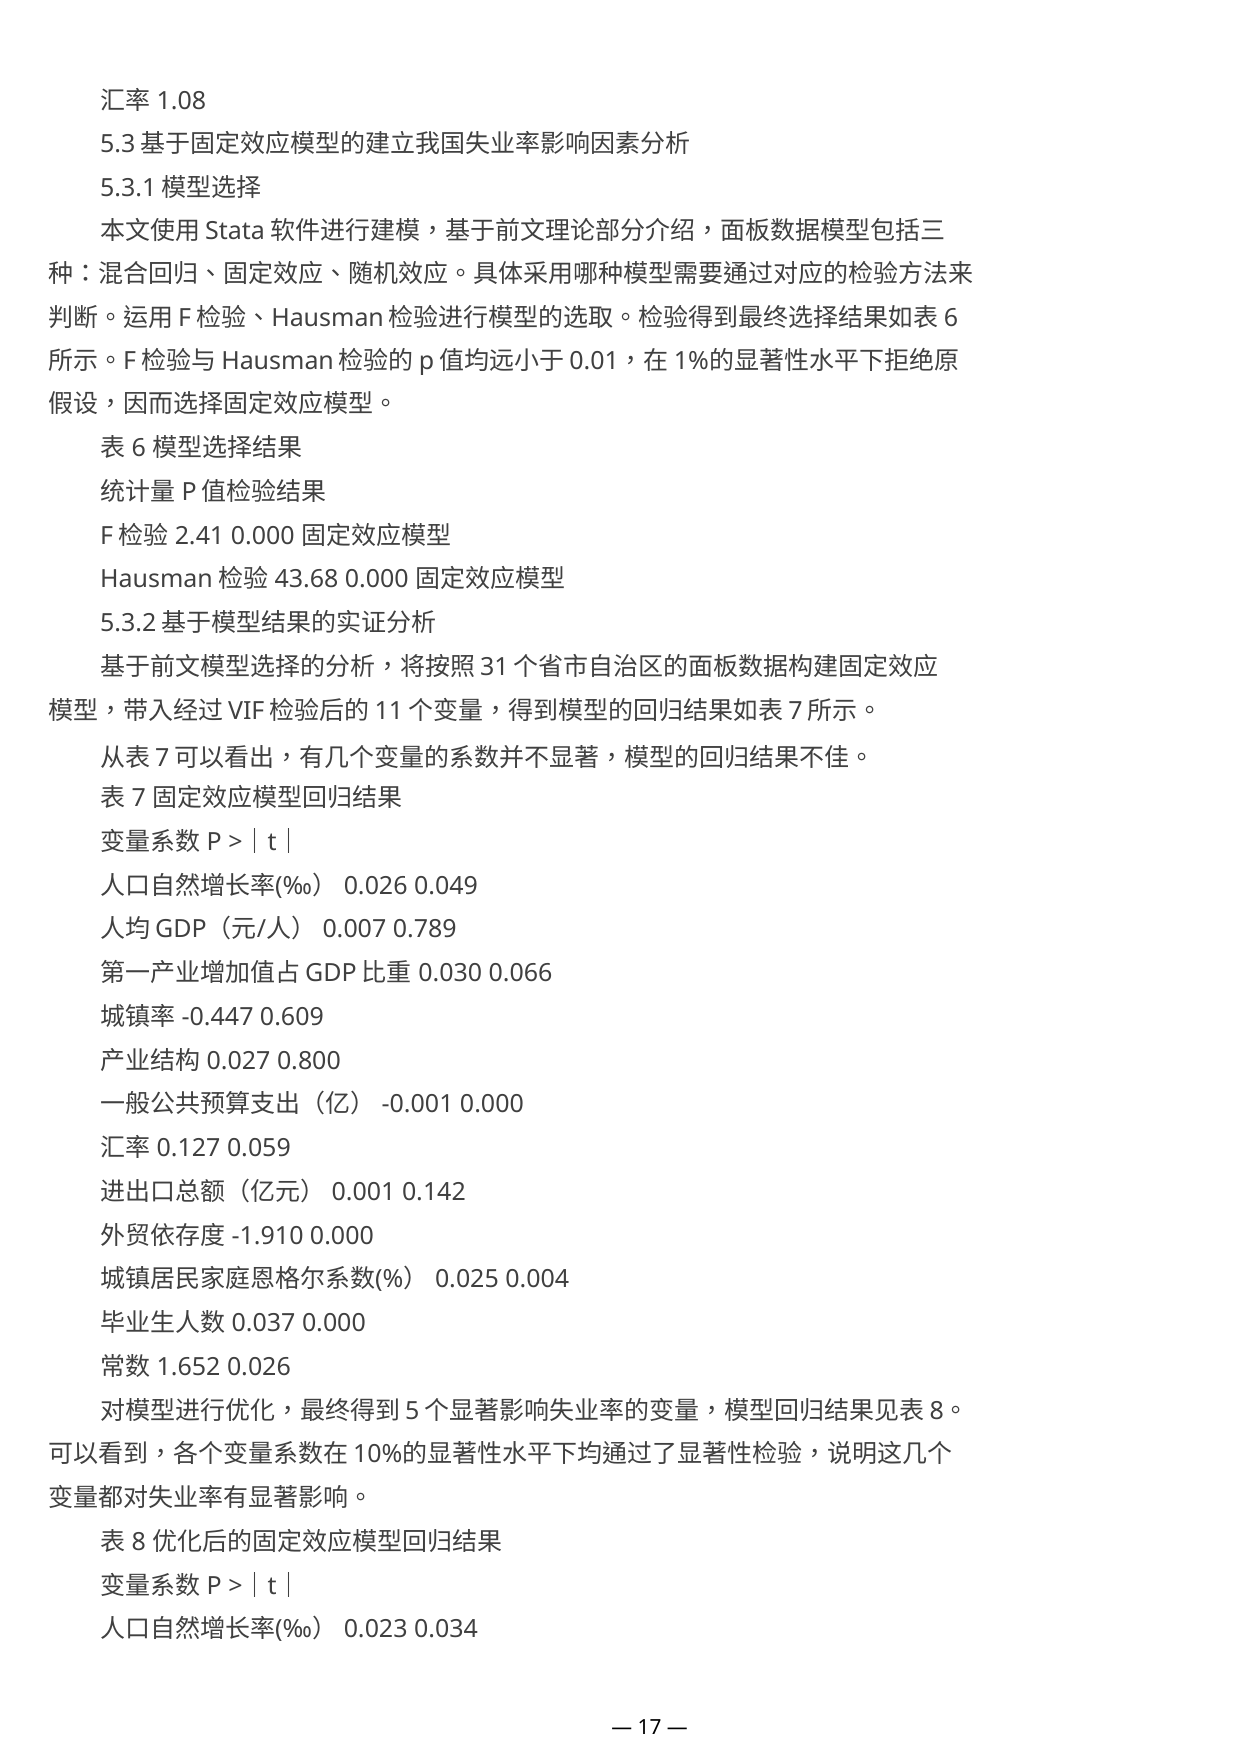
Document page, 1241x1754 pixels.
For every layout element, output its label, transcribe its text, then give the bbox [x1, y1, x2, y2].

text — 17 — [48, 1716, 687, 1738]
text 表 6 模型选择结果 统计量 P值检验结果 F检验 2.41 0.000 固定效应模型 Hausman检验 43.68 0.000 固定效应模型 5.3.2基于模型结果的实证分析 基于前文模型选择的分析，将按照31个省市自治区的面板数据构建固定效应模型，带入经过VIF检验后的11个变量，得到模型的回归结果如表7所示。 [48, 422, 958, 728]
text 表 8 优化后的固定效应模型回归结果 变量系数 P >｜t｜ 人口自然增长率(‰） 0.023 0.034 [100, 1515, 523, 1647]
text 汇率 1.08 5.3基于固定效应模型的建立我国失业率影响因素分析 5.3.1模型选择 本文使用Stata软件进行建模，基于前文理论部分介绍，面板数据模型包括三种：混合回归、固定效应、随机效应。具体采用哪种模型需要通过对应的检验方法来判断。运用F检验、Hausman检验进行模型的选取。检验得到最终选择结果如表6所示。F检验与Hausman检验的p值均远小于0.01，在1%的显著性水平下拒绝原假设，因而选择固定效应模型。 [48, 75, 973, 422]
text 表 7 固定效应模型回归结果 变量系数 P >｜t｜ 人口自然增长率(‰） 0.026 0.049 人均GDP（元/人） 0.007 0.789 第一产业增加值占GDP比重 0.030 0.066 城镇率 -0.447 0.609 产业结构 0.027 0.800 一般公共预算支出（亿） -0.001 0.000 汇率 0.127 0.059 进出口总额（亿元） 0.001 0.142 外贸依存度 -1.910 0.000 城镇居民家庭恩格尔系数(%） 0.025 0.004 毕业生人数 0.037 0.000 常数 1.652 0.026 对模型进行优化，最终得到5个显著影响失业率的变量，模型回归结果见表8。可以看到，各个变量系数在10%的显著性水平下均通过了显著性检验，说明这几个变量都对失业率有显著影响。 [48, 772, 973, 1515]
text 从表7可以看出，有几个变量的系数并不显著，模型的回归结果不佳。 [100, 747, 1198, 772]
